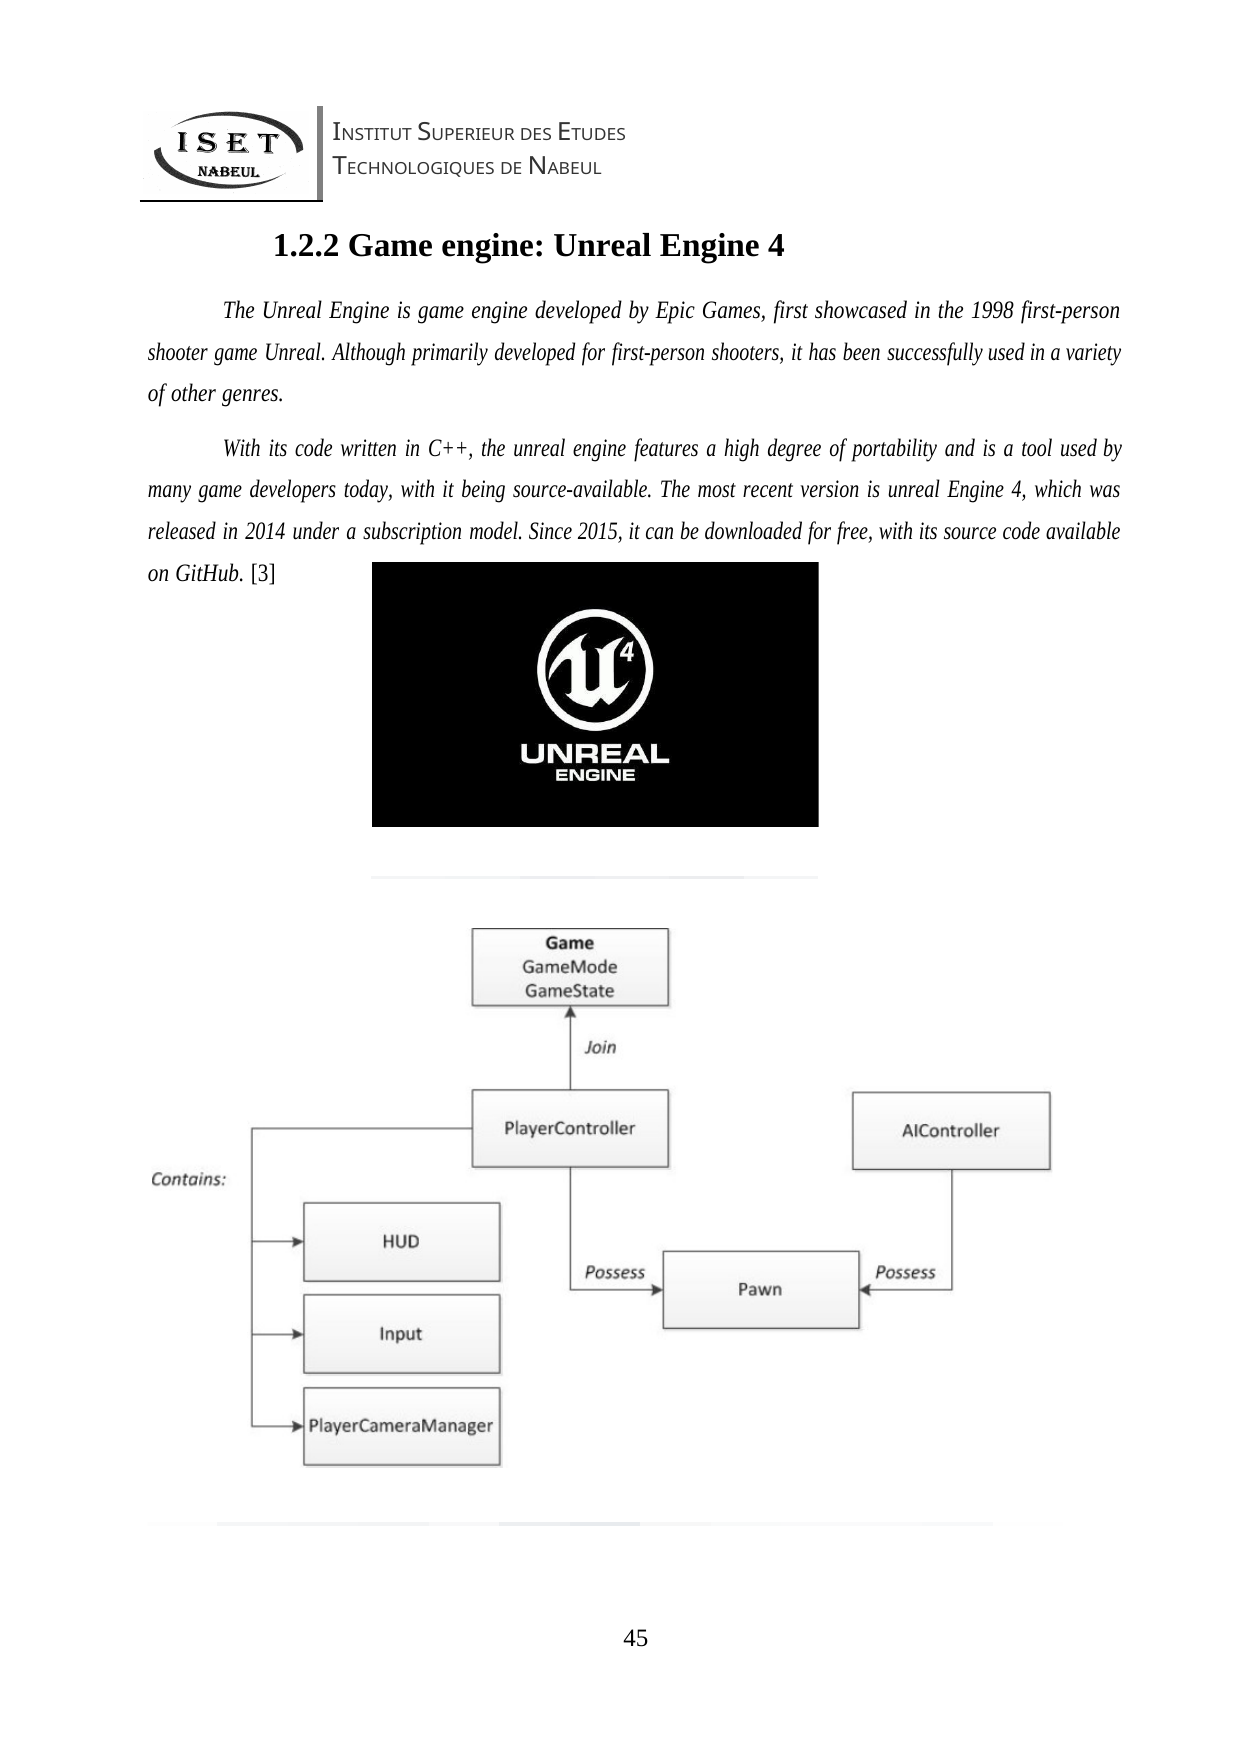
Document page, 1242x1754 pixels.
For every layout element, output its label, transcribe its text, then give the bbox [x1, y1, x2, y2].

picture [372, 587, 819, 827]
text The Unreal Engine is game engine developed by Epic Games, first showcased in the 1998 first-person shooter game Unreal. Although primarily developed for first-person shooters, it has been successfully used in a variety of other genres. [148, 295, 1121, 407]
subtitle Game engine: Unreal Engine 4 [273, 225, 1214, 264]
text With its code written in C++, the unreal engine features a high degree of portability and is a tool used by many game developers today, with it being source-available. The most recent version is unreal Engine 4, which was released in 2014 under a subscription model. Since 2015, it can be downloaded for free, with its source code available on GitHub. [3] [148, 433, 1122, 587]
picture [151, 928, 1053, 1468]
picture [147, 1522, 1064, 1526]
picture [143, 111, 309, 194]
